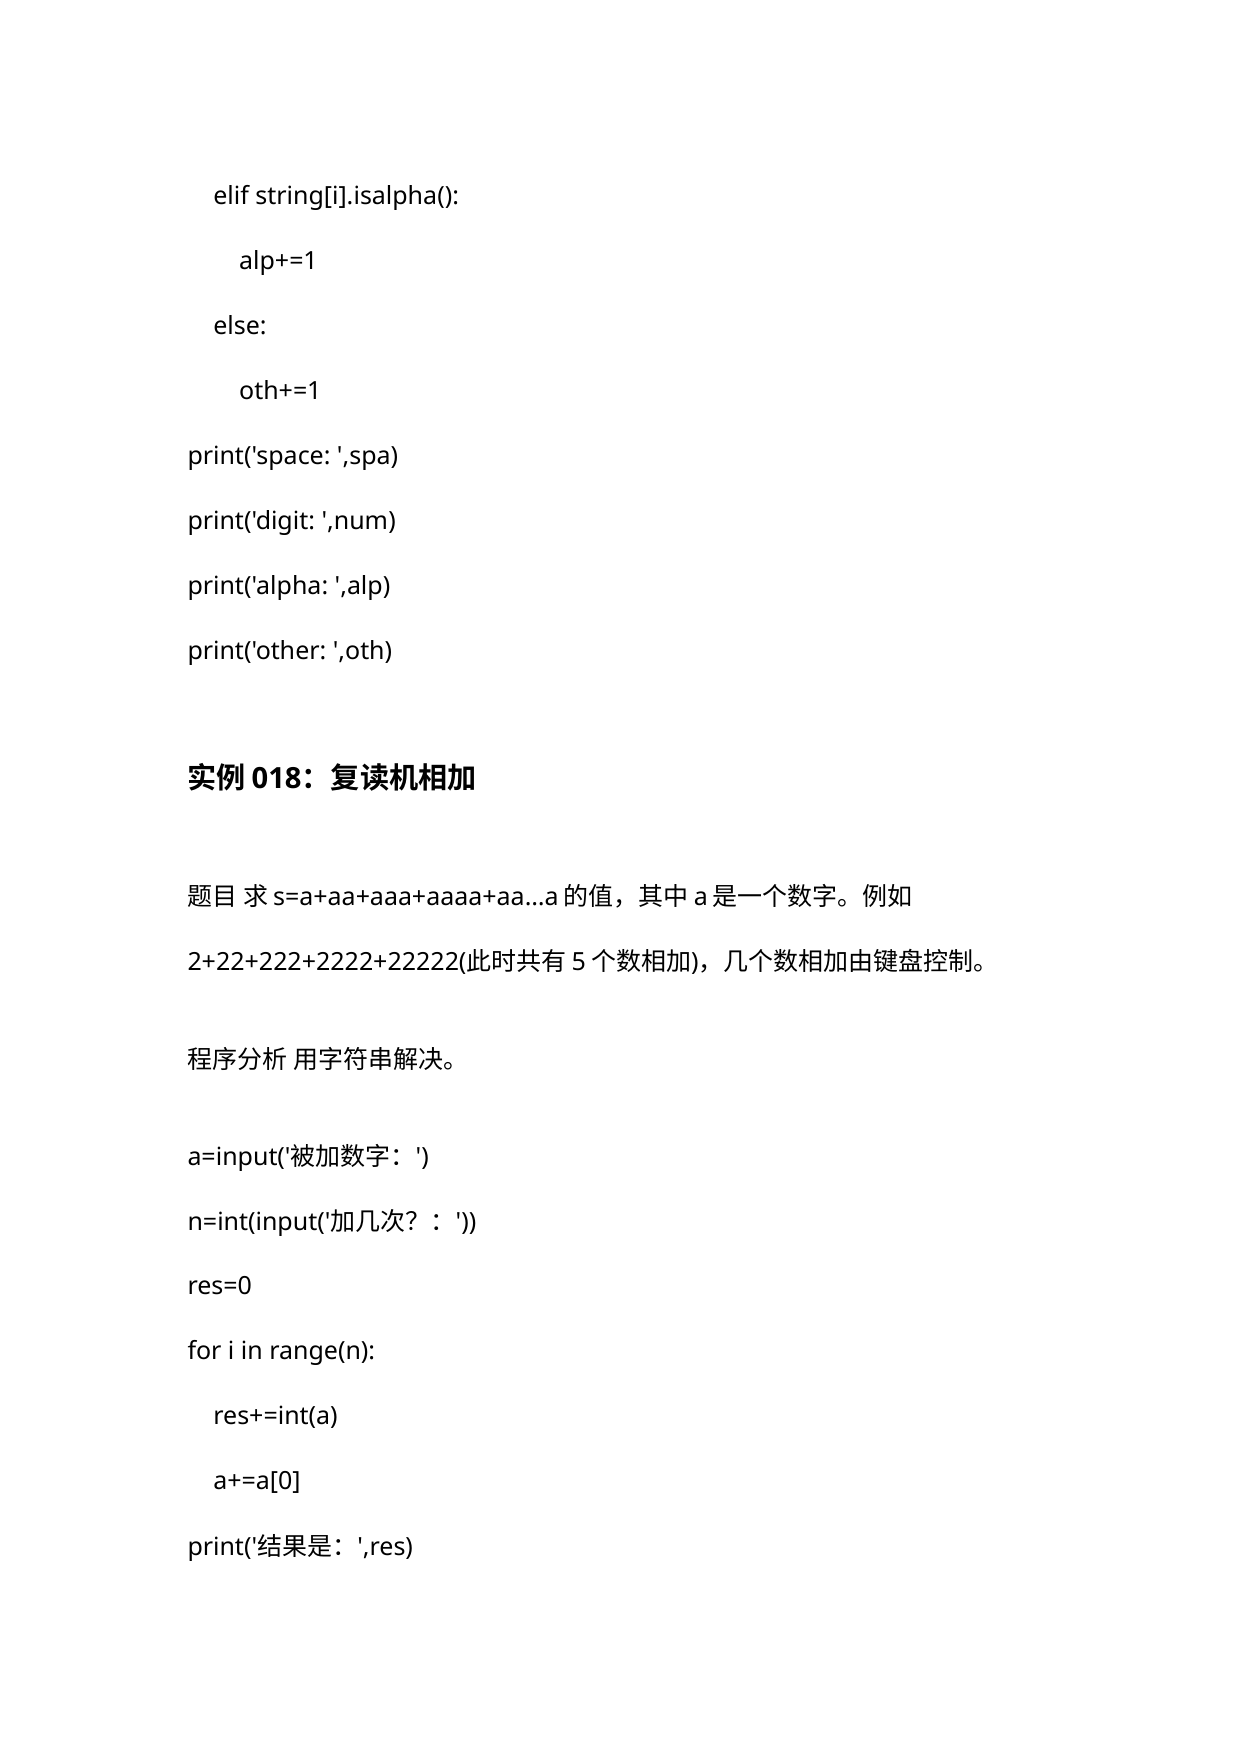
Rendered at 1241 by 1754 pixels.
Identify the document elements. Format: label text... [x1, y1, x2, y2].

text else: [187, 292, 1053, 357]
text print('结果是：',res) [187, 1512, 1053, 1577]
text print('alpha: ',alp) [187, 552, 1053, 617]
text 程序分析 用字符串解决。 [187, 1025, 1053, 1090]
text res+=int(a) [187, 1382, 1053, 1447]
text print('digit: ',num) [187, 487, 1053, 552]
text n=int(input('加几次？：')) [187, 1187, 1053, 1252]
text res=0 [187, 1252, 1053, 1317]
text a=input('被加数字：') [187, 1122, 1053, 1187]
text oth+=1 [187, 357, 1053, 422]
text a+=a[0] [187, 1447, 1053, 1512]
text elif string[i].isalpha(): [187, 162, 1053, 227]
text for i in range(n): [187, 1317, 1053, 1382]
text 题目 求s=a+aa+aaa+aaaa+aa…a的值，其中a是一个数字。例如2+22+222+2222+22222(此时共有5个数相加)，几个数相加由键盘控制。 [187, 862, 1053, 992]
text alp+=1 [187, 227, 1053, 292]
text print('other: ',oth) [187, 617, 1053, 682]
subtitle 实例018：复读机相加 [187, 744, 1053, 809]
text print('space: ',spa) [187, 422, 1053, 487]
